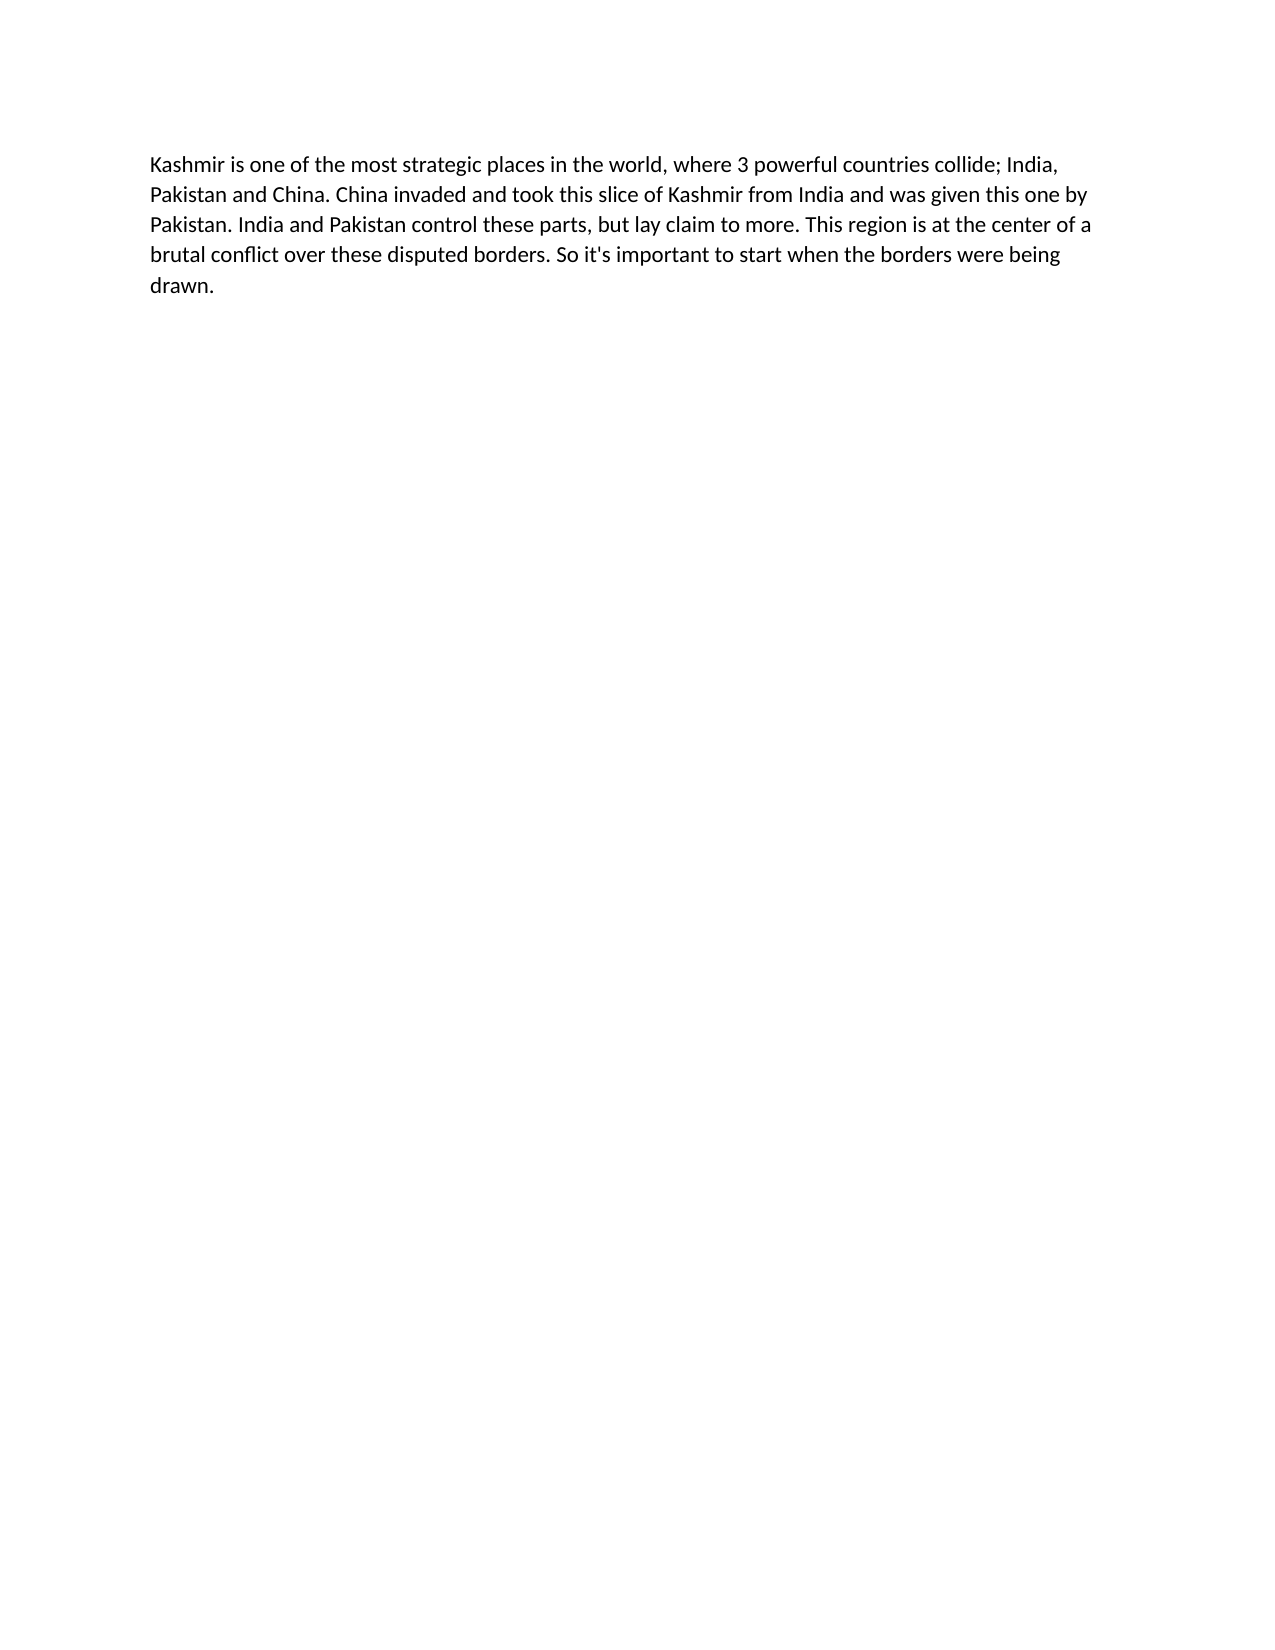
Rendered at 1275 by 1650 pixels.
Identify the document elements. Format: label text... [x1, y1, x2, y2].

text Kashmir is one of the most strategic places in the world, where 3 powerful countries collide; India, Pakistan and China. China invaded and took this slice of Kashmir from India and was given this one by Pakistan. India and Pakistan control these parts, but lay claim to more. This region is at the center of a brutal conflict over these disputed borders. So it's important to start when the borders were being drawn. [150, 150, 1125, 299]
